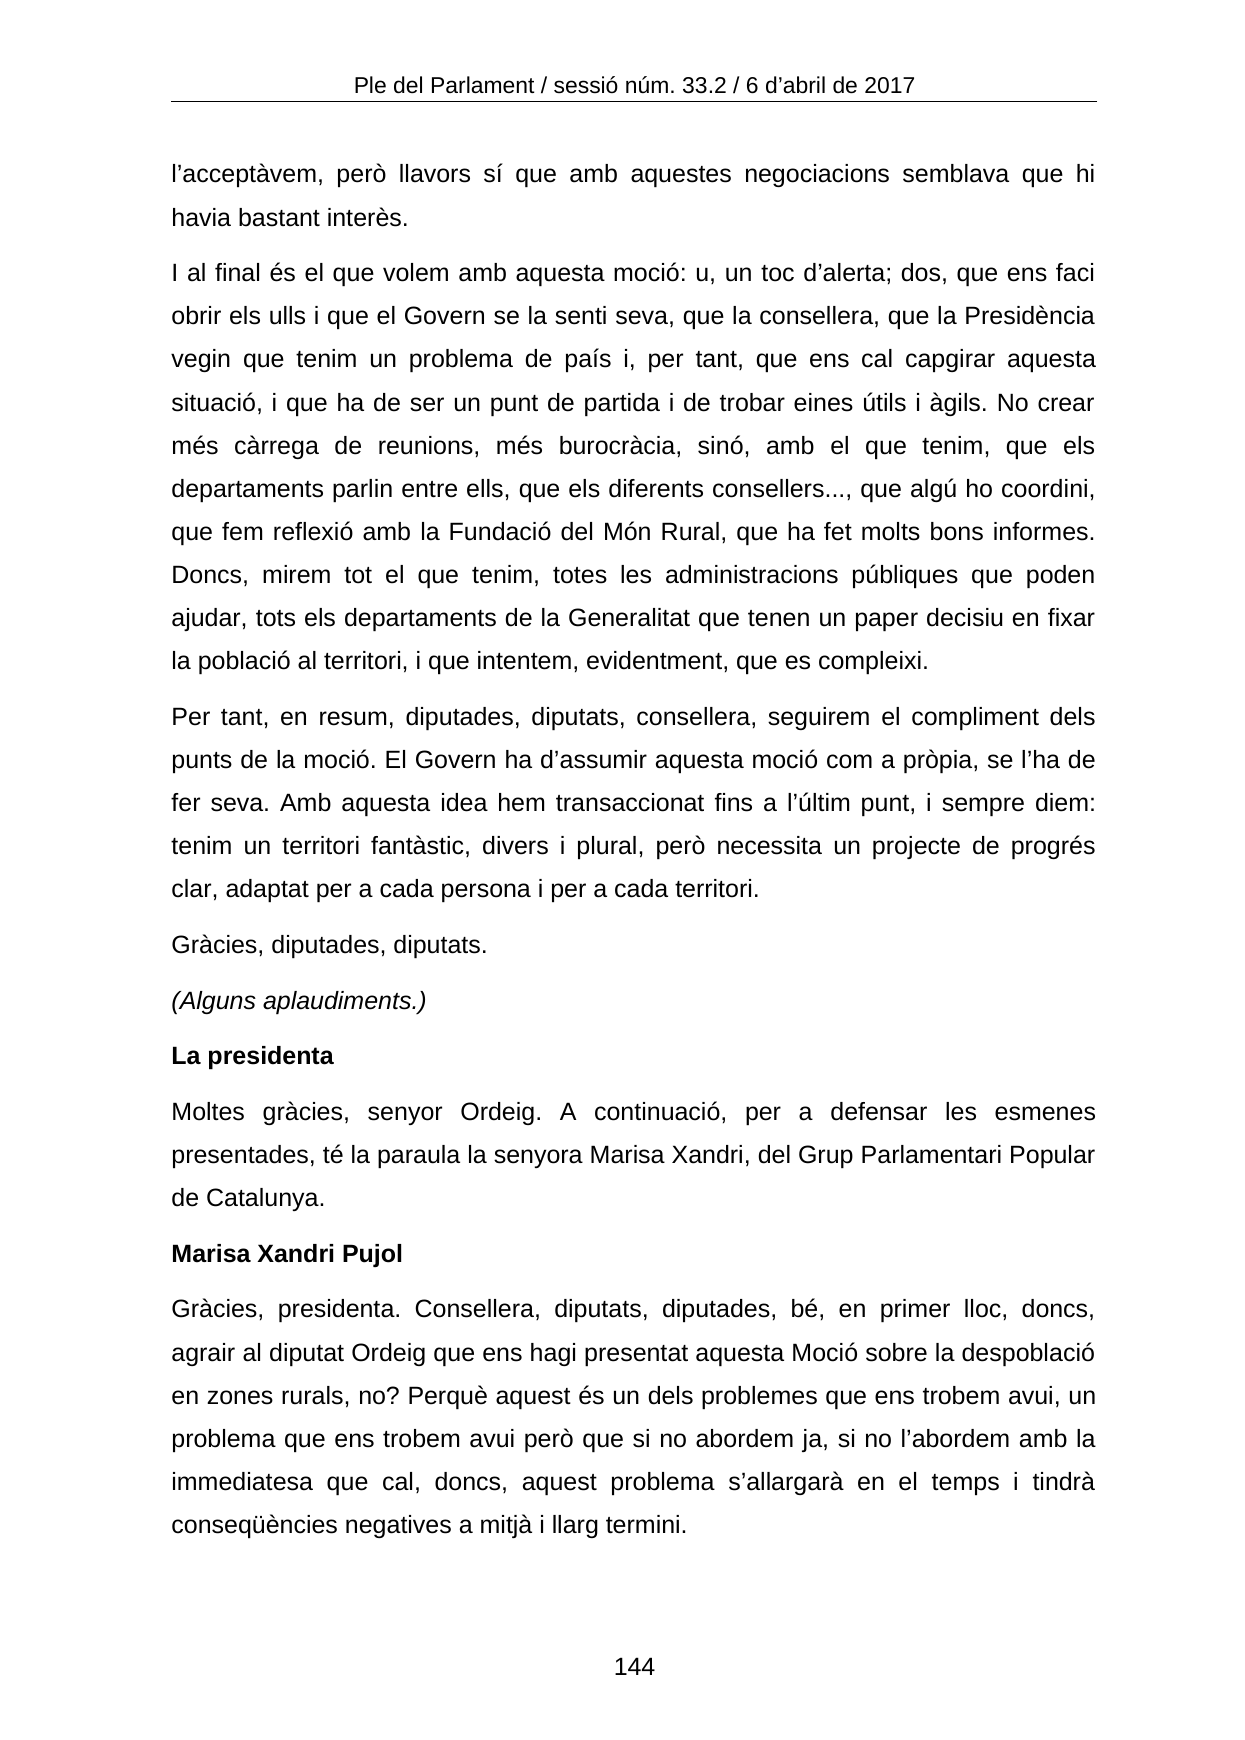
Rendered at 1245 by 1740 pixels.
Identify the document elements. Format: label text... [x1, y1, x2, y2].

text La presidenta [171, 1041, 1097, 1070]
text Marisa Xandri Pujol [171, 1239, 1097, 1268]
text Gràcies, presidenta. Consellera, diputats, diputades, bé, en primer lloc, doncs, agrair al diputat Ordeig que ens hagi presentat aquesta Moció sobre la despoblació en zones rurals, no? Perquè aquest és un dels problemes que ens trobem avui, un problema que ens trobem avui però que si no abordem ja, si no l’abordem amb la immediatesa que cal, doncs, aquest problema s’allargarà en el temps i tindrà conseqüències negatives a mitjà i llarg termini. [171, 1294, 1097, 1539]
text Gràcies, diputades, diputats. [171, 930, 1097, 959]
text I al final és el que volem amb aquesta moció: u, un toc d’alerta; dos, que ens faci obrir els ulls i que el Govern se la senti seva, que la consellera, que la Presidència vegin que tenim un problema de país i, per tant, que ens cal capgirar aquesta situació, i que ha de ser un punt de partida i de trobar eines útils i àgils. No crear més càrrega de reunions, més burocràcia, sinó, amb el que tenim, que els departaments parlin entre ells, que els diferents consellers..., que algú ho coordini, que fem reflexió amb la Fundació del Món Rural, que ha fet molts bons informes. Doncs, mirem tot el que tenim, totes les administracions públiques que poden ajudar, tots els departaments de la Generalitat que tenen un paper decisiu en fixar la població al territori, i que intentem, evidentment, que es compleixi. [171, 258, 1097, 675]
text Moltes gràcies, senyor Ordeig. A continuació, per a defensar les esmenes presentades, té la paraula la senyora Marisa Xandri, del Grup Parlamentari Popular de Catalunya. [171, 1097, 1097, 1212]
text Per tant, en resum, diputades, diputats, consellera, seguirem el compliment dels punts de la moció. El Govern ha d’assumir aquesta moció com a pròpia, se l’ha de fer seva. Amb aquesta idea hem transaccionat fins a l’últim punt, i sempre diem: tenim un territori fantàstic, divers i plural, però necessita un projecte de progrés clar, adaptat per a cada persona i per a cada territori. [171, 702, 1097, 903]
text (Alguns aplaudiments.) [171, 986, 1097, 1014]
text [171, 159, 1097, 231]
